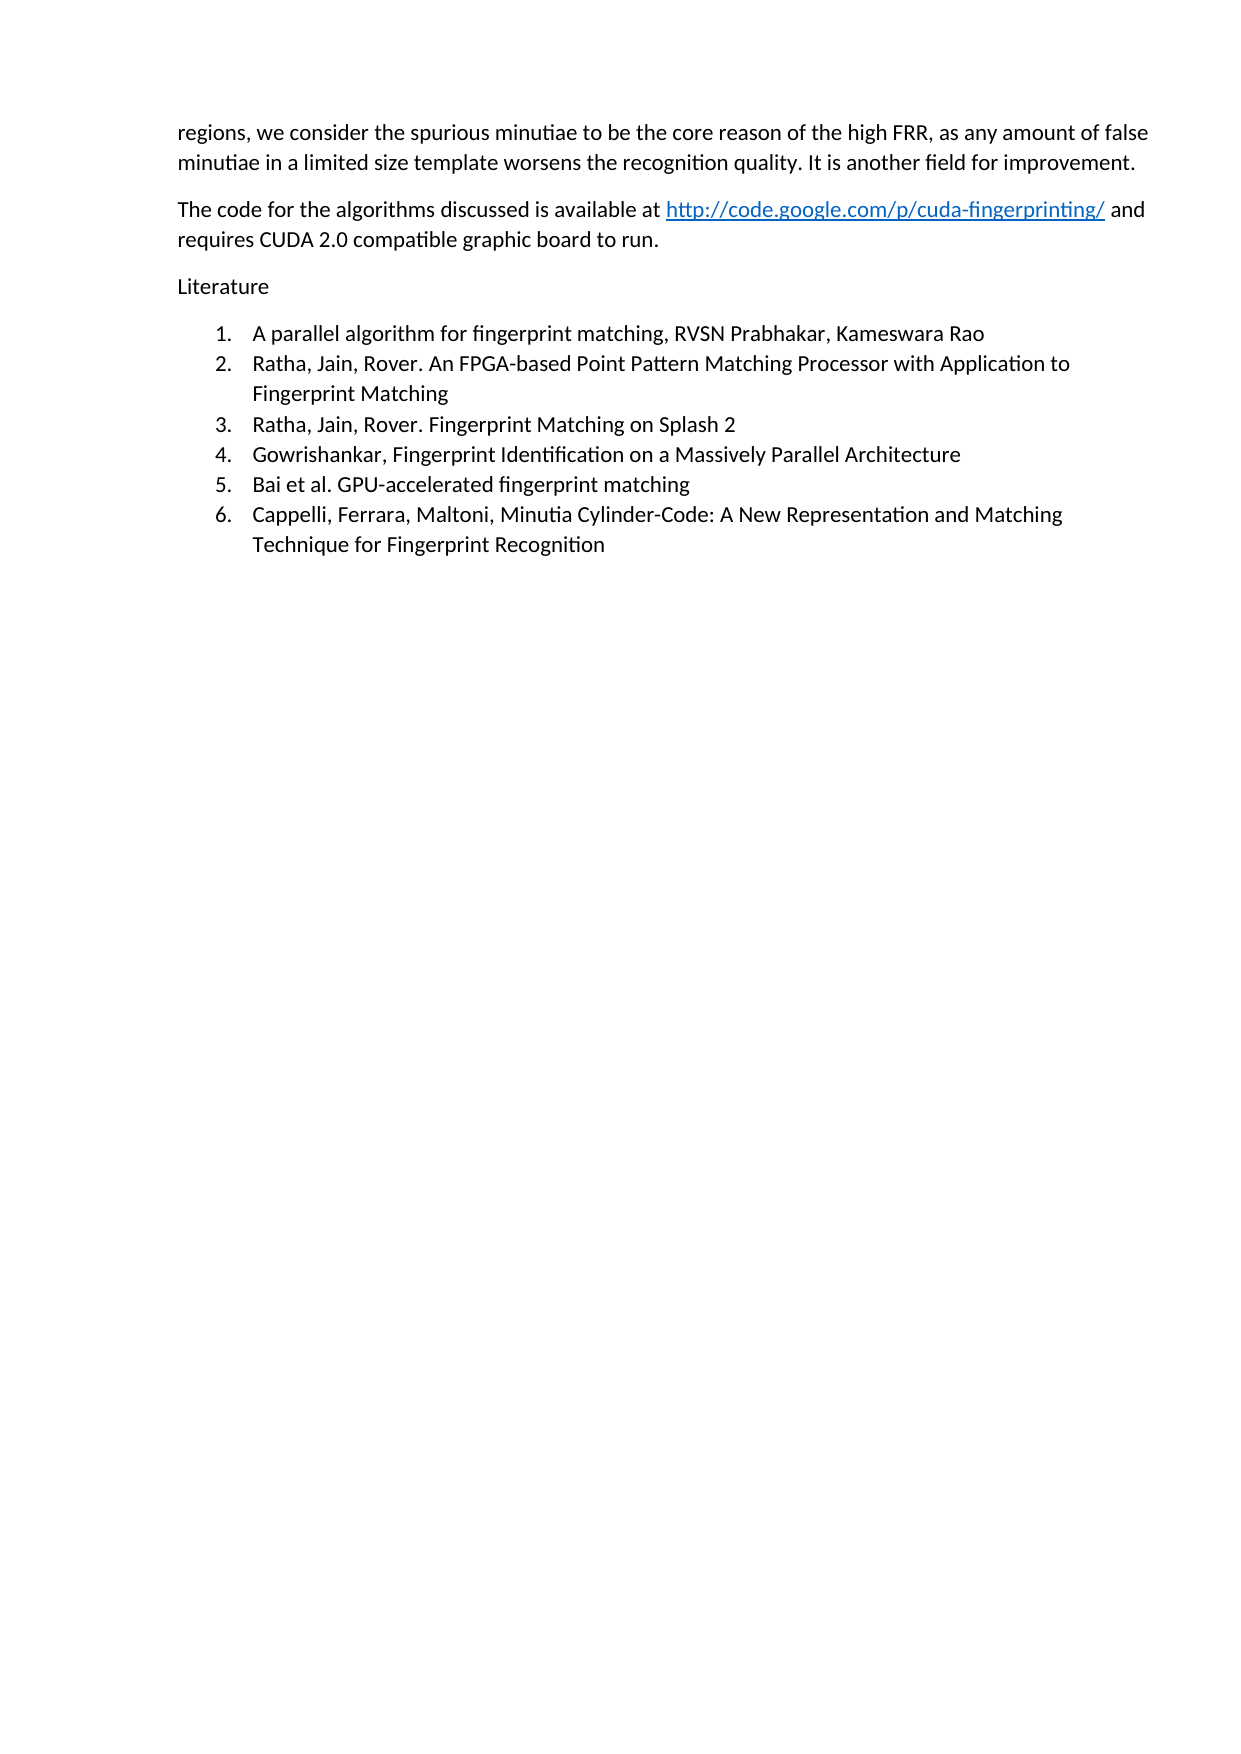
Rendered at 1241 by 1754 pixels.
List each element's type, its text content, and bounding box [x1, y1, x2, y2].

text Literature [177, 272, 1152, 300]
list Bai et al. GPU-accelerated fingerprint matching [215, 470, 1152, 498]
list Cappelli, Ferrara, Maltoni, Minutia Cylinder-Code: A New Representation and Matching Technique for Fingerprint Recognition [215, 500, 1152, 559]
list Ratha, Jain, Rover. An FPGA-based Point Pattern Matching Processor with Application to Fingerprint Matching [215, 349, 1152, 408]
list A parallel algorithm for fingerprint matching, RVSN Prabhakar, Kameswara Rao [215, 319, 1152, 347]
list Ratha, Jain, Rover. Fingerprint Matching on Splash 2 [215, 410, 1152, 438]
text The code for the algorithms discussed is available at http://code.google.com/p/cuda-fingerprinting/ and requires CUDA 2.0 compatible graphic board to run. [177, 195, 1152, 253]
list Gowrishankar, Fingerprint Identification on a Massively Parallel Architecture [215, 440, 1152, 468]
